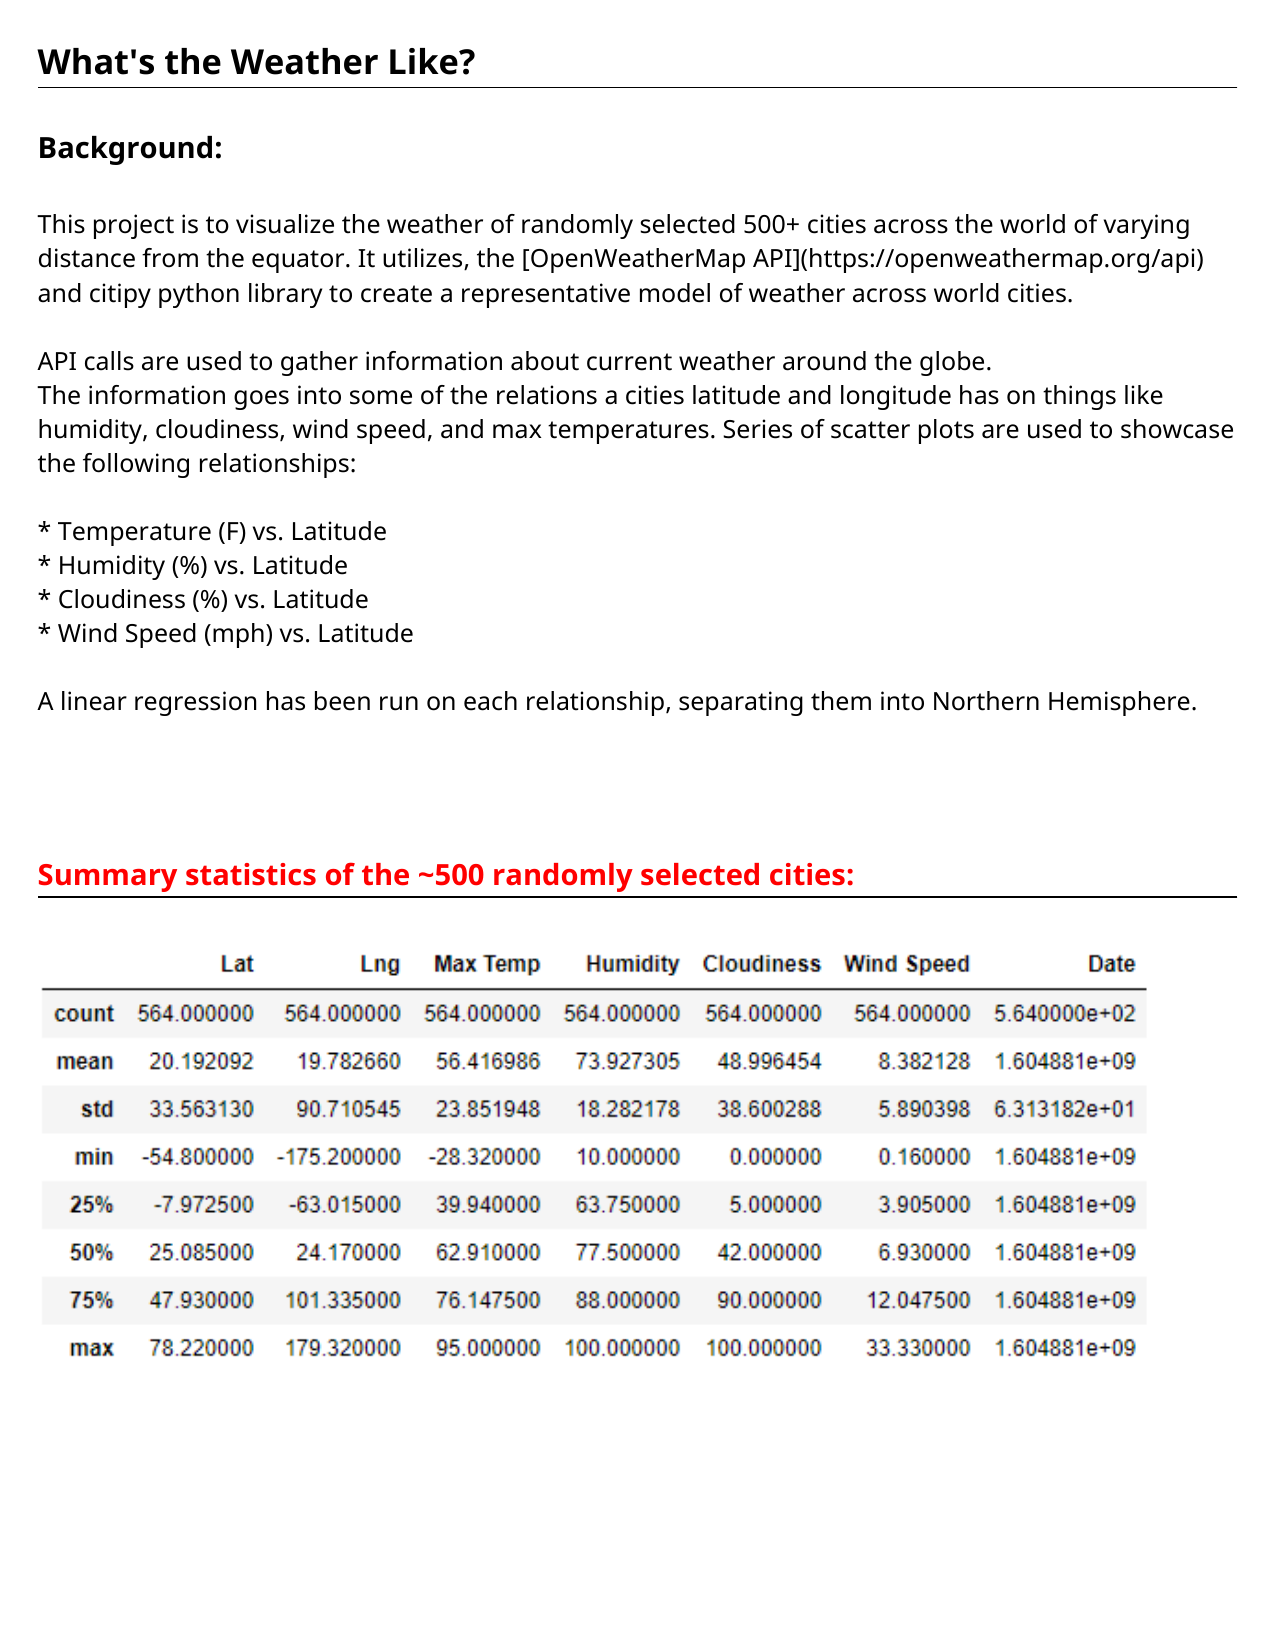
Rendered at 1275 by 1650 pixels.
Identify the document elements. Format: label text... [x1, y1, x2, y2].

picture [37, 928, 1180, 1393]
text A linear regression has been run on each relationship, separating them into Northern Hemisphere. [37, 684, 1237, 718]
text * Cloudiness (%) vs. Latitude [37, 582, 1237, 616]
text Background: [37, 128, 1237, 167]
text The information goes into some of the relations a cities latitude and longitude has on things like humidity, cloudiness, wind speed, and max temperatures. Series of scatter plots are used to showcase the following relationships: [37, 377, 1237, 479]
text * Wind Speed (mph) vs. Latitude [37, 616, 1237, 650]
text API calls are used to gather information about current weather around the globe. [37, 343, 1237, 377]
text * Humidity (%) vs. Latitude [37, 548, 1237, 582]
text This project is to visualize the weather of randomly selected 500+ cities across the world of varying distance from the equator. It utilizes, the [OpenWeatherMap API](https://openweathermap.org/api) and citipy python library to create a representative model of weather across world cities. [37, 207, 1237, 309]
text Summary statistics of the ~500 randomly selected cities: [37, 854, 1237, 898]
text * Temperature (F) vs. Latitude [37, 514, 1237, 548]
text What's the Weather Like? [37, 37, 1237, 88]
